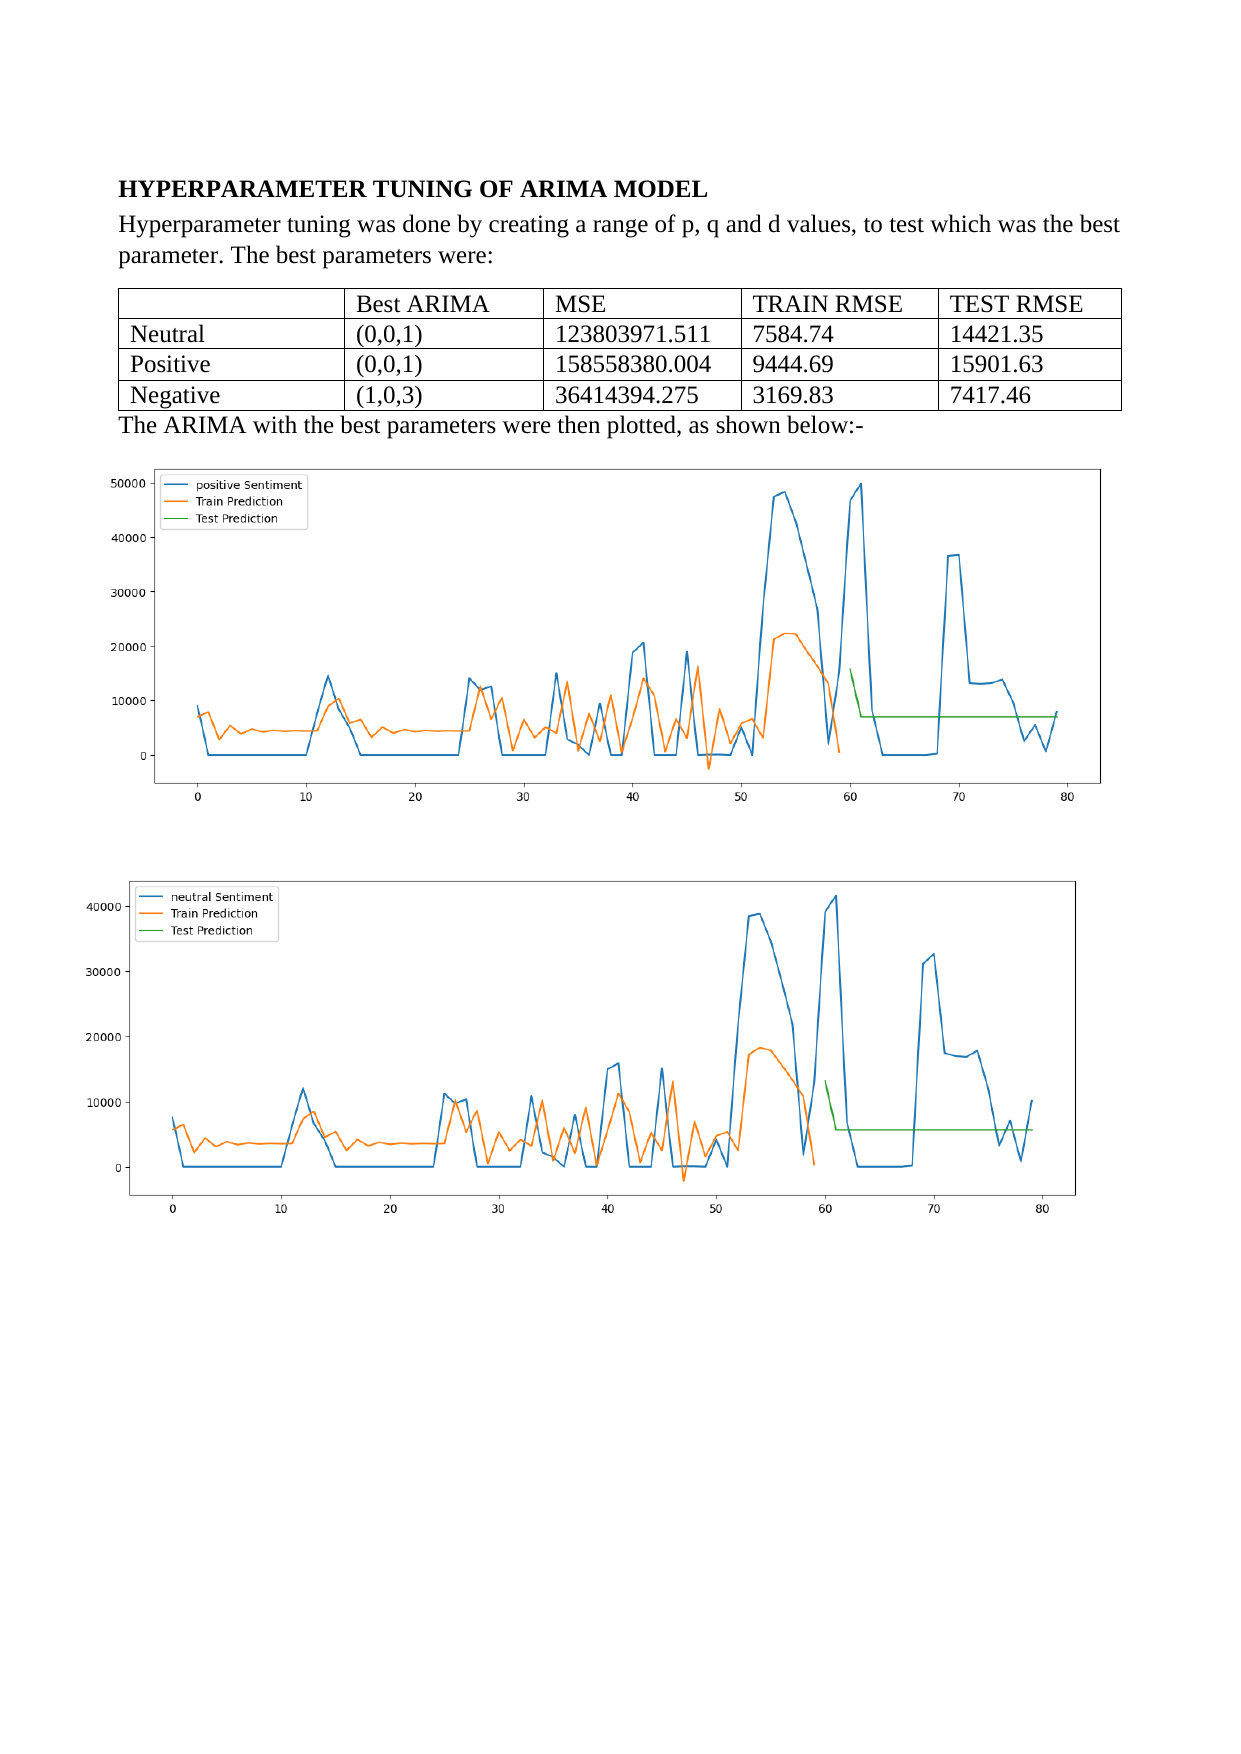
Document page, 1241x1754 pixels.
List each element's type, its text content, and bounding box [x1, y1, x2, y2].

picture [77, 873, 1082, 1222]
table_cell 7417.46 [939, 381, 1121, 409]
table_cell 14421.35 [939, 319, 1121, 348]
table_header [119, 289, 344, 318]
table_cell 123803971.511 [544, 319, 741, 348]
table_header TEST RMSE [939, 289, 1121, 318]
table_header Best ARIMA [345, 289, 543, 318]
table_cell (0,0,1) [345, 319, 543, 348]
table_cell 36414394.275 [544, 381, 741, 409]
table_cell Positive [119, 349, 344, 379]
text Hyperparameter tuning was done by creating a range of p, q and d values, to test which was the best parameter. The best parameters were: [118, 209, 1122, 269]
table_header MSE [544, 289, 741, 318]
table_cell 9444.69 [742, 349, 938, 379]
table_cell 15901.63 [939, 349, 1121, 379]
picture [102, 461, 1107, 810]
table_cell 158558380.004 [544, 349, 741, 379]
text The ARIMA with the best parameters were then plotted, as shown below:- [118, 411, 1122, 439]
table_cell (0,0,1) [345, 349, 543, 379]
table_cell (1,0,3) [345, 381, 543, 409]
subtitle HYPERPARAMETER TUNING OF ARIMA MODEL [118, 174, 1122, 203]
table_cell 7584.74 [742, 319, 938, 348]
text Figure 28: Positive sentiments prediction vs baseline values [118, 458, 1122, 487]
table_cell Negative [119, 381, 344, 409]
table_cell 3169.83 [742, 381, 938, 409]
table_header TRAIN RMSE [742, 289, 938, 318]
table_cell Neutral [119, 319, 344, 348]
